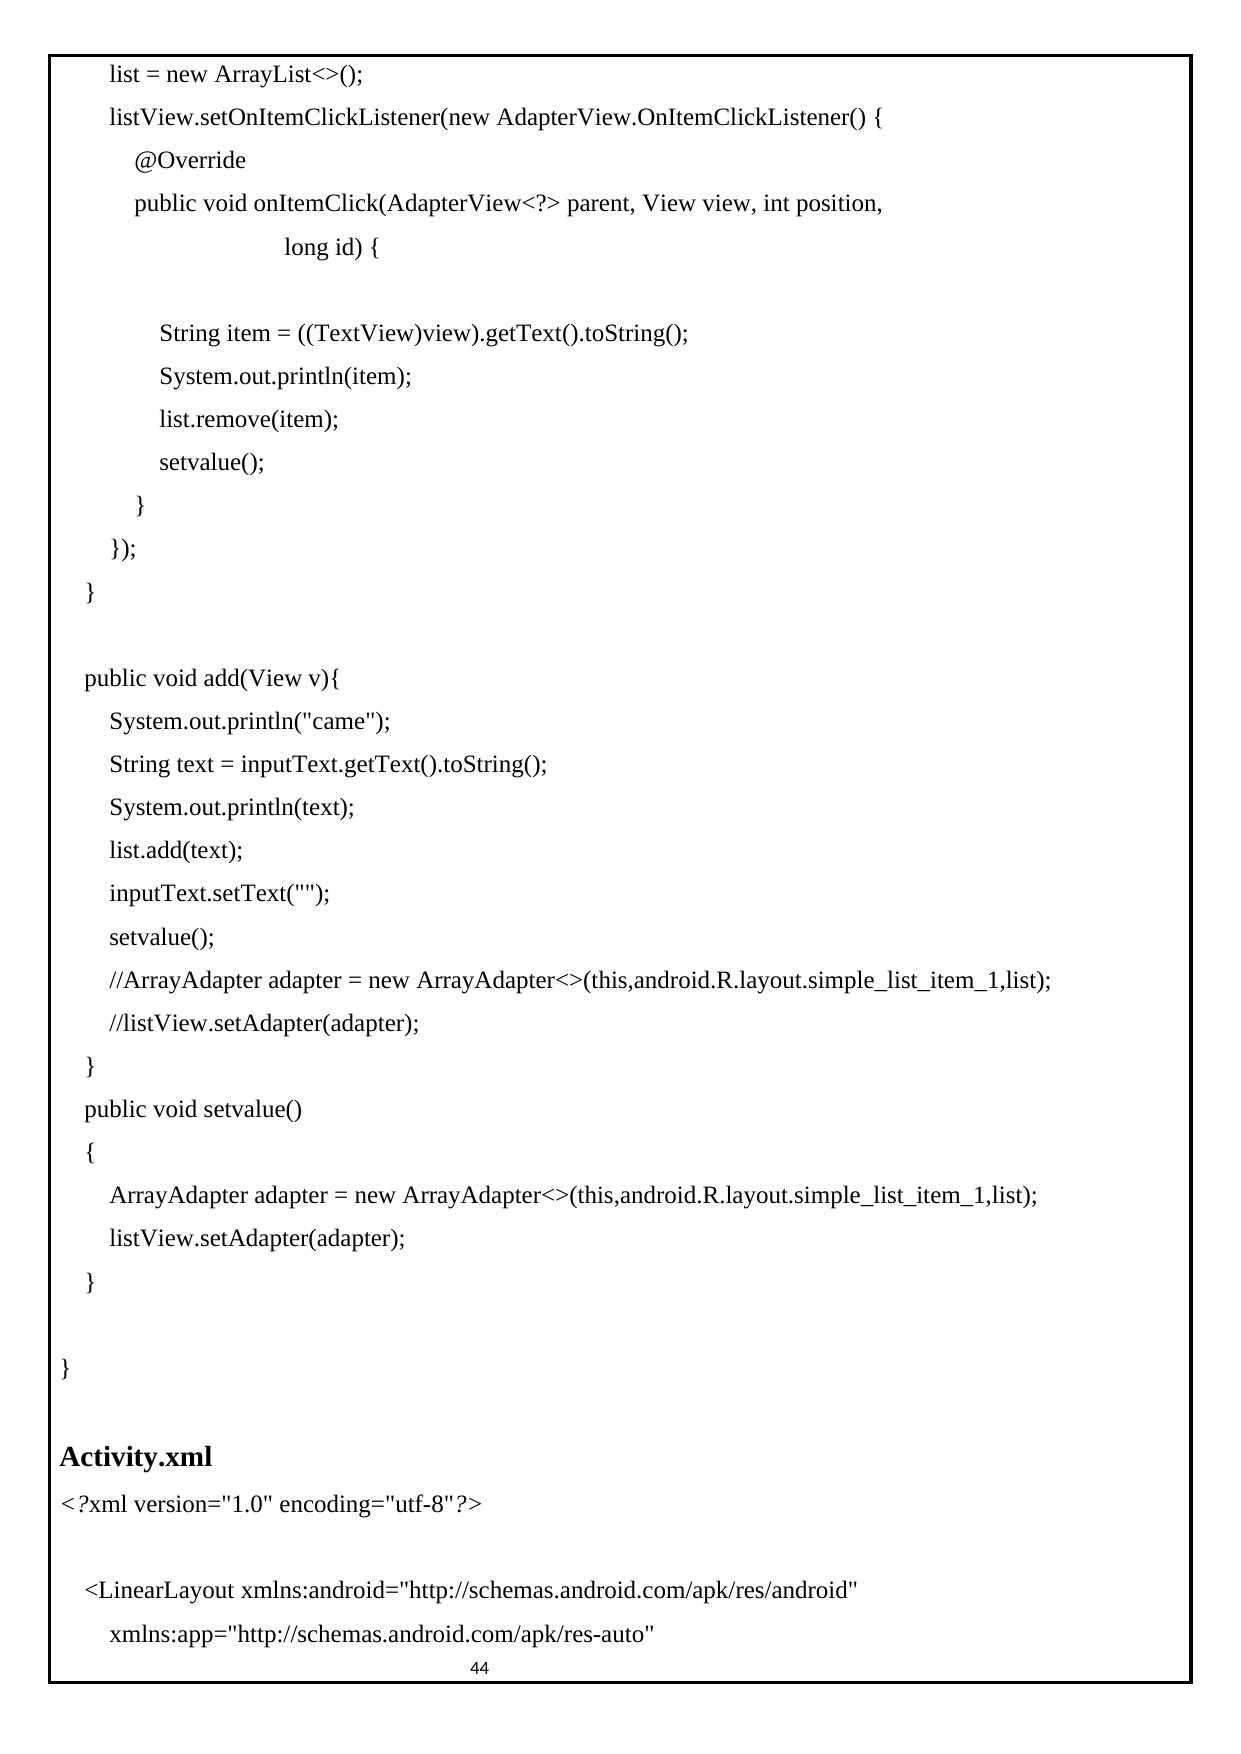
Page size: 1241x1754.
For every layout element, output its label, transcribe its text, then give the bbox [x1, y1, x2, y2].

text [59, 1489, 1181, 1647]
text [59, 59, 1181, 1382]
text Activity.xml [59, 1439, 1181, 1473]
